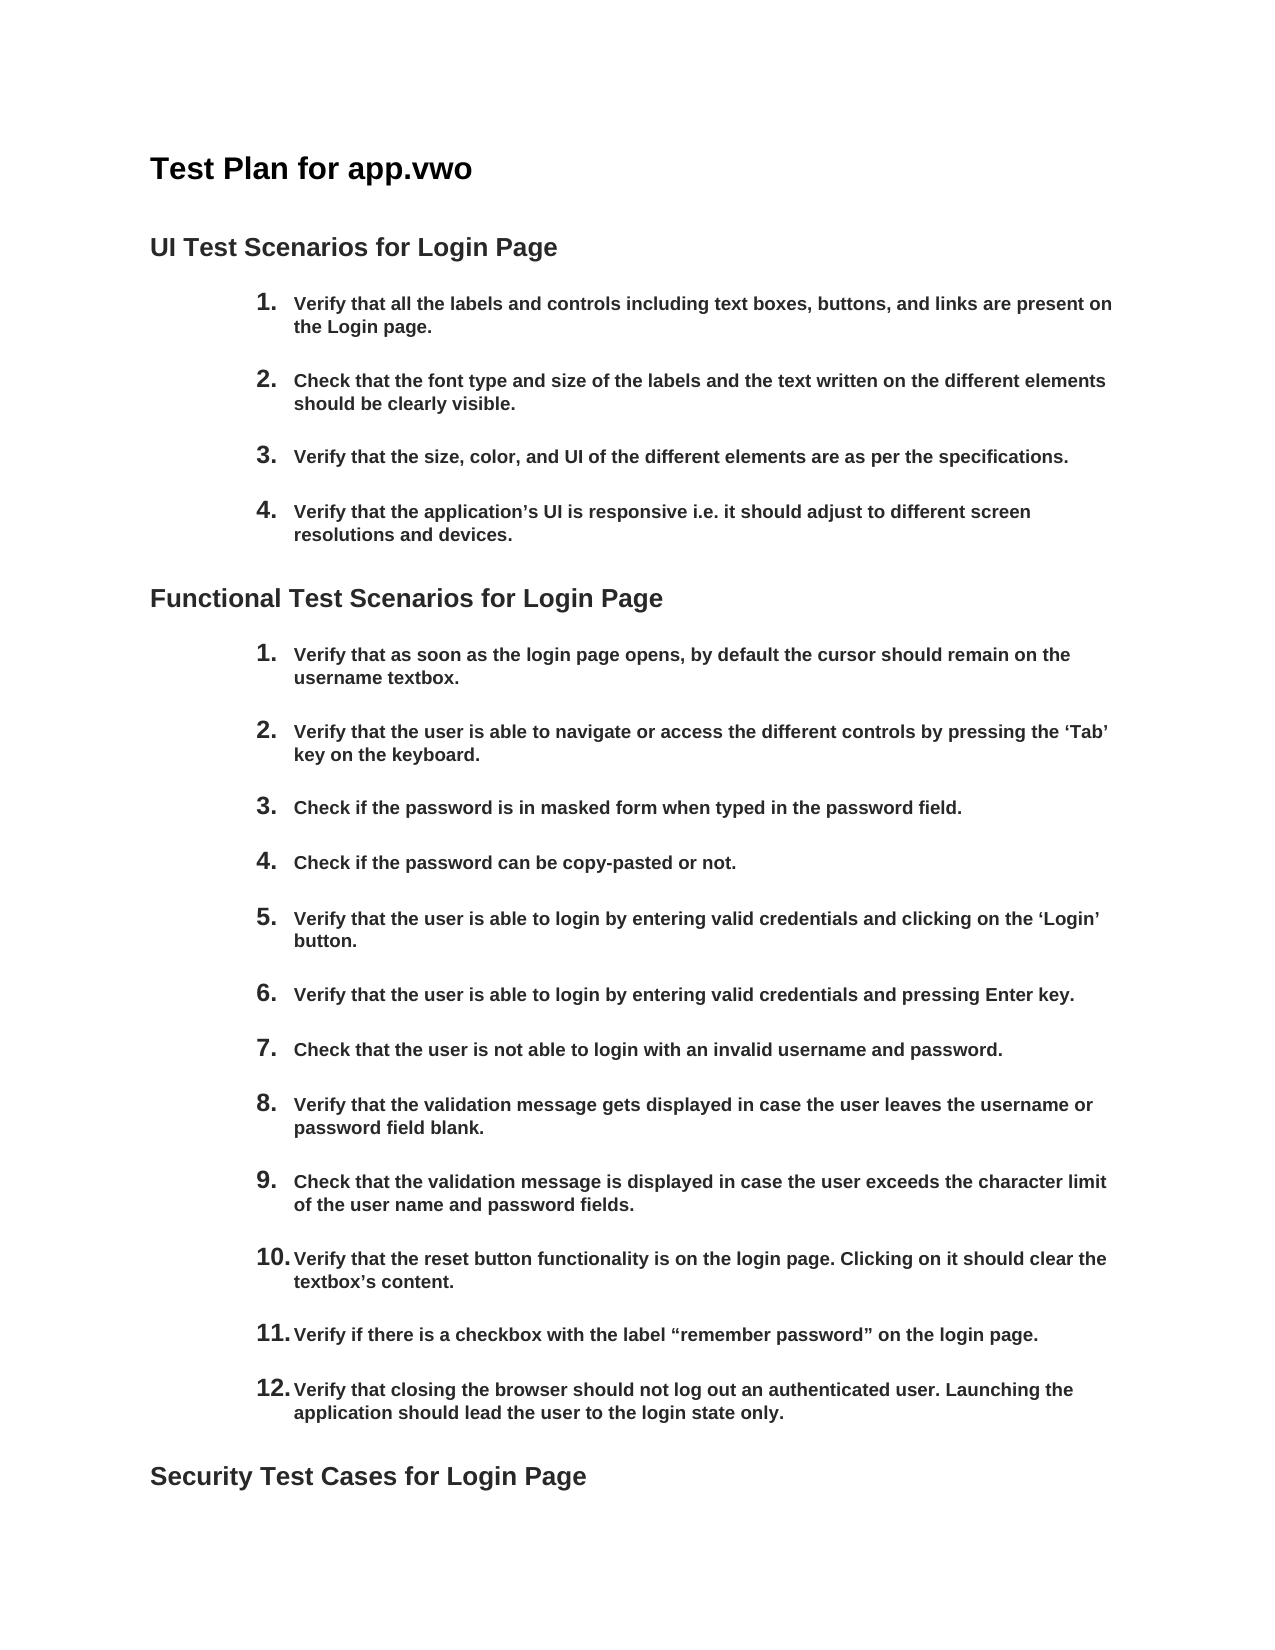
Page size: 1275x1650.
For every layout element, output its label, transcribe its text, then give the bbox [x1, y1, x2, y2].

list Verify that as soon as the login page opens, by default the cursor should remain on the username textbox. [256, 638, 1125, 714]
subtitle UI Test Scenarios for Login Page [150, 232, 1125, 262]
list Verify that the validation message gets displayed in case the user leaves the username or password field blank. [256, 1088, 1125, 1165]
list Verify that the user is able to navigate or access the different controls by pressing the ‘Tab’ key on the keyboard. [256, 714, 1125, 791]
text Test Plan for app.vwo [150, 150, 1125, 186]
subtitle Security Test Cases for Login Page [150, 1461, 1125, 1491]
list Check if the password is in masked form when typed in the password field. [256, 791, 1125, 846]
subtitle Functional Test Scenarios for Login Page [150, 583, 1125, 613]
list Check that the validation message is displayed in case the user exceeds the character limit of the user name and password fields. [256, 1165, 1125, 1242]
list Verify that the reset button functionality is on the login page. Clicking on it should clear the textbox’s content. [256, 1242, 1125, 1318]
list Verify that the size, color, and UI of the different elements are as per the specifications. [256, 440, 1125, 496]
list Verify that all the labels and controls including text boxes, buttons, and links are present on the Login page. [256, 287, 1125, 364]
list Verify that the application’s UI is responsive i.e. it should adjust to different screen resolutions and devices. [256, 496, 1125, 546]
list Verify that the user is able to login by entering valid credentials and pressing Enter key. [256, 978, 1125, 1033]
list Check that the user is not able to login with an invalid username and password. [256, 1033, 1125, 1088]
list Verify that the user is able to login by entering valid credentials and clicking on the ‘Login’ button. [256, 901, 1125, 978]
list Check if the password can be copy-pasted or not. [256, 846, 1125, 901]
list Verify that closing the browser should not log out an authenticated user. Launching the application should lead the user to the login state only. [256, 1373, 1125, 1424]
list Verify if there is a checkbox with the label “remember password” on the login page. [256, 1318, 1125, 1373]
list Check that the font type and size of the labels and the text written on the different elements should be clearly visible. [256, 364, 1125, 440]
